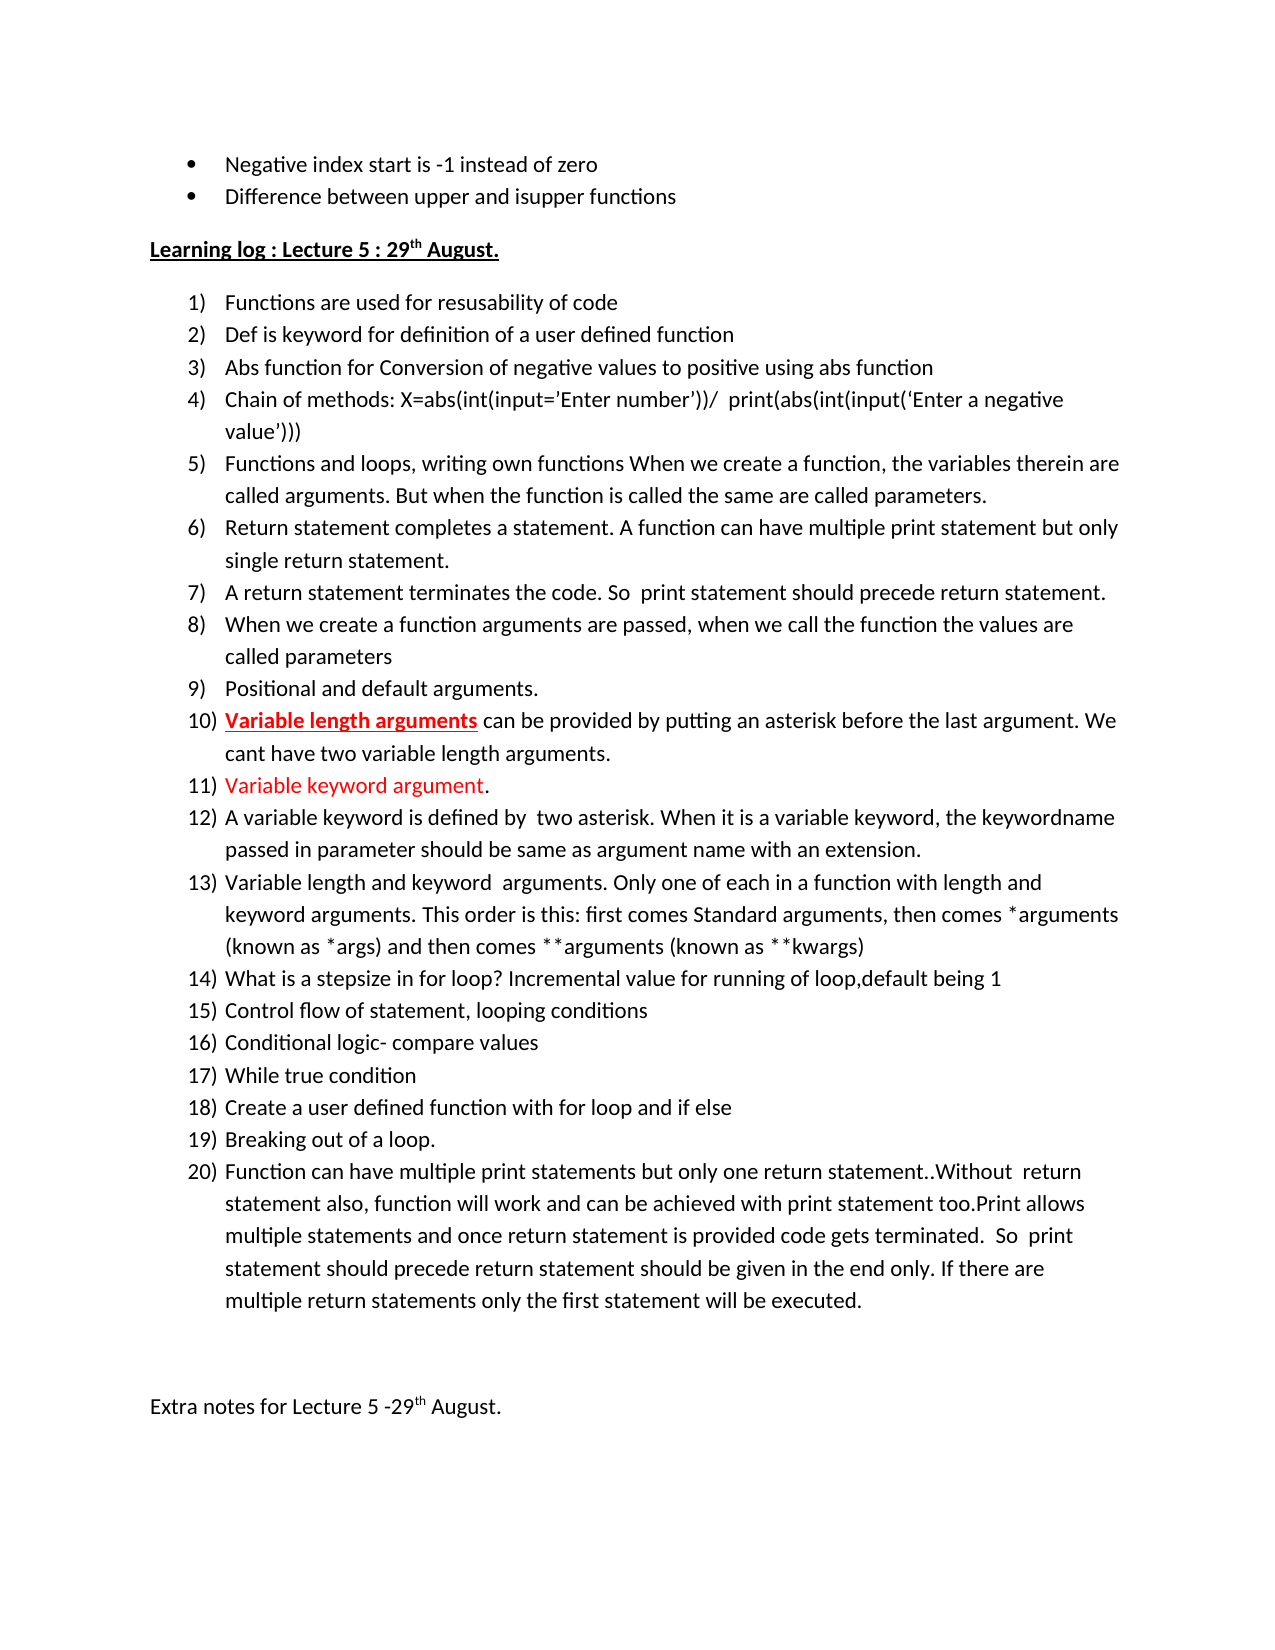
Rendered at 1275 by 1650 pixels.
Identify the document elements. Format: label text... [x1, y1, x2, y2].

list Functions and loops, writing own functions When we create a function, the variables therein are called arguments. But when the function is called the same are called parameters. [187, 449, 1125, 509]
list Chain of methods: X=abs(int(input=’Enter number’))/ print(abs(int(input(‘Enter a negative value’))) [187, 385, 1125, 445]
list Difference between upper and isupper functions [187, 182, 1125, 210]
list Conditional logic- compare values [187, 1028, 1125, 1057]
list Variable length and keyword arguments. Only one of each in a function with length and keyword arguments. This order is this: first comes Standard arguments, then comes *arguments (known as *args) and then comes **arguments (known as **kwargs) [187, 868, 1125, 960]
list While true condition [187, 1061, 1125, 1089]
text Learning log : Lecture 5 : 29th August. [150, 235, 1125, 263]
text Extra notes for Lecture 5 -29th August. [150, 1392, 1125, 1420]
list Abs function for Conversion of negative values to positive using abs function [187, 353, 1125, 381]
list Create a user defined function with for loop and if else [187, 1093, 1125, 1121]
list Negative index start is -1 instead of zero [187, 150, 1125, 178]
list When we create a function arguments are passed, when we call the function the values are called parameters [187, 610, 1125, 670]
list Variable length arguments can be provided by putting an asterisk before the last argument. We cant have two variable length arguments. [187, 707, 1125, 767]
list Def is keyword for definition of a user defined function [187, 320, 1125, 348]
list Positional and default arguments. [187, 674, 1125, 702]
list A return statement terminates the code. So print statement should precede return statement. [187, 578, 1125, 606]
list Breaking out of a loop. [187, 1125, 1125, 1153]
list Functions are used for resusability of code [187, 288, 1125, 316]
list A variable keyword is defined by two asterisk. When it is a variable keyword, the keywordname passed in parameter should be same as argument name with an extension. [187, 803, 1125, 863]
list What is a stepsize in for loop? Incremental value for running of loop,default being 1 [187, 964, 1125, 992]
list Return statement completes a statement. A function can have multiple print statement but only single return statement. [187, 513, 1125, 574]
list Variable keyword argument. [187, 771, 1125, 799]
list Function can have multiple print statements but only one return statement..Without return statement also, function will work and can be achieved with print statement too.Print allows multiple statements and once return statement is provided code gets terminated. So print statement should precede return statement should be given in the end only. If there are multiple return statements only the first statement will be executed. [187, 1157, 1125, 1314]
list Control flow of statement, looping conditions [187, 996, 1125, 1024]
